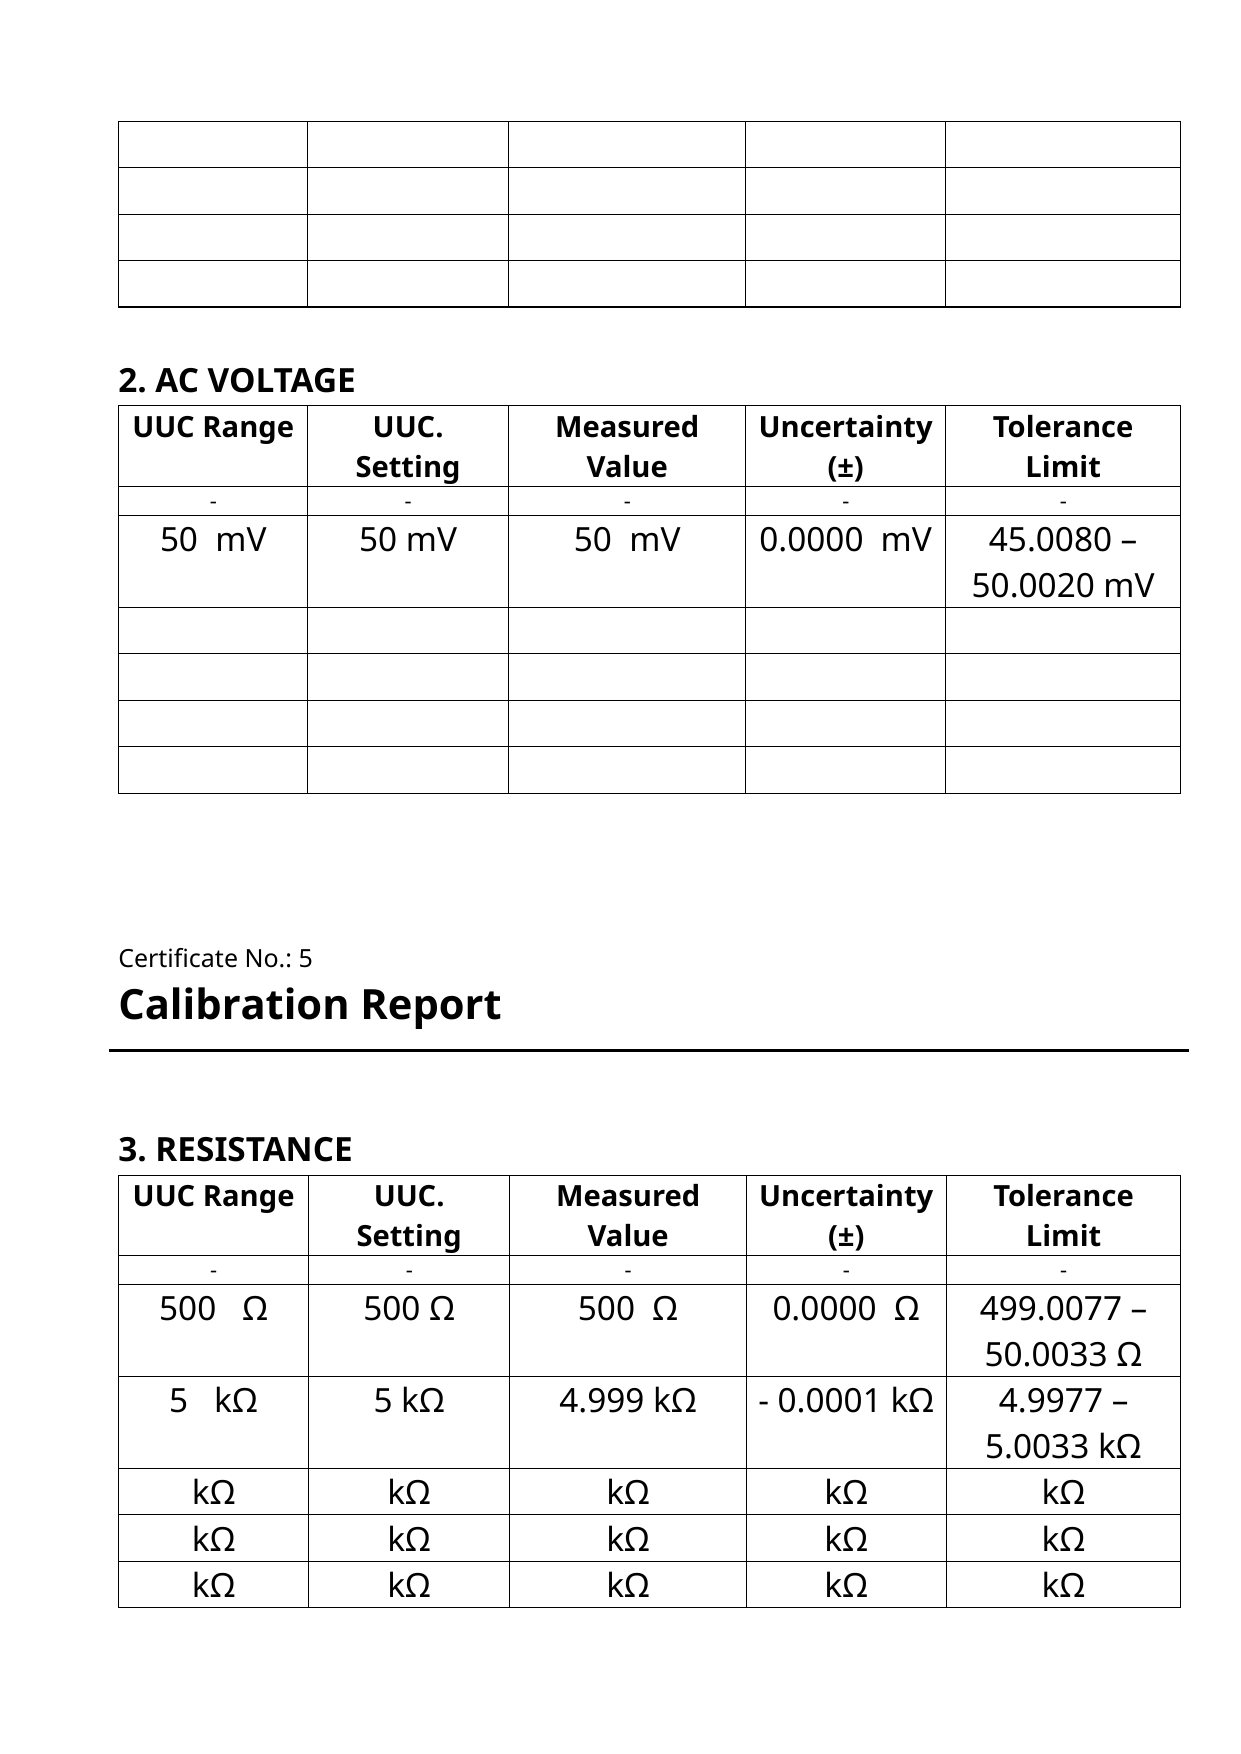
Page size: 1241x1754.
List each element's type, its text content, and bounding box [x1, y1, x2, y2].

table_cell 0.0000 Ω [747, 1285, 946, 1376]
table_cell [308, 215, 508, 260]
table_cell [509, 608, 745, 653]
table_cell [746, 215, 945, 260]
table_cell - [746, 487, 945, 515]
table_cell - [308, 487, 508, 515]
table_cell [509, 261, 745, 306]
table_cell [509, 122, 745, 167]
table_header Measured Value [509, 406, 745, 486]
table_cell 50 mV [509, 516, 745, 607]
table_cell [946, 261, 1180, 306]
table_cell kΩ [309, 1469, 509, 1514]
table_cell 4.9977 – 5.0033 kΩ [947, 1377, 1180, 1468]
table_cell kΩ [947, 1562, 1180, 1607]
table_cell kΩ [119, 1515, 308, 1561]
table_cell [119, 608, 307, 653]
table_cell kΩ [747, 1469, 946, 1514]
table_cell [946, 215, 1180, 260]
table_cell 0.0000 mV [746, 516, 945, 607]
table_cell - [119, 487, 307, 515]
table_cell 5 kΩ [119, 1377, 308, 1468]
table_cell [746, 608, 945, 653]
text 2. AC VOLTAGE [118, 356, 1181, 402]
table_cell 45.0080 – 50.0020 mV [946, 516, 1180, 607]
table_cell [509, 168, 745, 213]
table_cell kΩ [309, 1562, 509, 1607]
table_cell [308, 747, 508, 793]
table_cell 500 Ω [510, 1285, 746, 1376]
table_cell [509, 654, 745, 700]
table_cell [746, 701, 945, 746]
table_cell [746, 122, 945, 167]
table_cell [119, 168, 307, 213]
table_cell kΩ [947, 1469, 1180, 1514]
text Calibration Report [118, 974, 1181, 1031]
table_cell 5 kΩ [309, 1377, 509, 1468]
table_cell 50 mV [308, 516, 508, 607]
table_cell kΩ [510, 1515, 746, 1561]
text Certificate No.: 5 [118, 941, 1181, 974]
table_header UUC Range [119, 1176, 308, 1255]
table_cell - [946, 487, 1180, 515]
table_header UUC. Setting [309, 1176, 509, 1255]
table_cell [509, 701, 745, 746]
table_cell kΩ [510, 1562, 746, 1607]
table_cell 50 mV [119, 516, 307, 607]
table_cell [119, 215, 307, 260]
text 3. RESISTANCE [118, 1126, 1181, 1171]
table_cell kΩ [119, 1562, 308, 1607]
table_cell kΩ [510, 1469, 746, 1514]
table_cell [308, 122, 508, 167]
table_cell [119, 701, 307, 746]
table_cell [308, 608, 508, 653]
table_cell kΩ [947, 1515, 1180, 1561]
table_cell - [747, 1256, 946, 1284]
table_header Uncertainty (±) [746, 406, 945, 486]
table_cell [746, 747, 945, 793]
table_cell 499.0077 – 50.0033 Ω [947, 1285, 1180, 1376]
table_cell [946, 701, 1180, 746]
table_cell [119, 122, 307, 167]
table_cell - 0.0001 kΩ [747, 1377, 946, 1468]
table_header Tolerance Limit [946, 406, 1180, 486]
table_cell [509, 215, 745, 260]
table_cell - [119, 1256, 308, 1284]
table_cell kΩ [309, 1515, 509, 1561]
table_cell [509, 747, 745, 793]
table_cell 4.999 kΩ [510, 1377, 746, 1468]
table_header Tolerance Limit [947, 1176, 1180, 1255]
table_cell [308, 168, 508, 213]
table_header UUC Range [119, 406, 307, 486]
table_cell [946, 747, 1180, 793]
table_cell kΩ [119, 1469, 308, 1514]
table_cell kΩ [747, 1562, 946, 1607]
table_cell [946, 122, 1180, 167]
table_header Uncertainty (±) [747, 1176, 946, 1255]
table_cell [946, 608, 1180, 653]
table_header UUC. Setting [308, 406, 508, 486]
table_cell [746, 261, 945, 306]
table_cell - [509, 487, 745, 515]
table_cell [119, 747, 307, 793]
table_header Measured Value [510, 1176, 746, 1255]
table_cell 500 Ω [119, 1285, 308, 1376]
table_cell [119, 654, 307, 700]
table_cell [746, 168, 945, 213]
table_cell [946, 654, 1180, 700]
table_cell [308, 701, 508, 746]
table_cell 500 Ω [309, 1285, 509, 1376]
table_cell - [510, 1256, 746, 1284]
table_cell kΩ [747, 1515, 946, 1561]
table_cell [746, 654, 945, 700]
table_cell - [947, 1256, 1180, 1284]
table_cell - [309, 1256, 509, 1284]
table_cell [308, 654, 508, 700]
table_cell [308, 261, 508, 306]
table_cell [946, 168, 1180, 213]
table_cell [119, 261, 307, 306]
